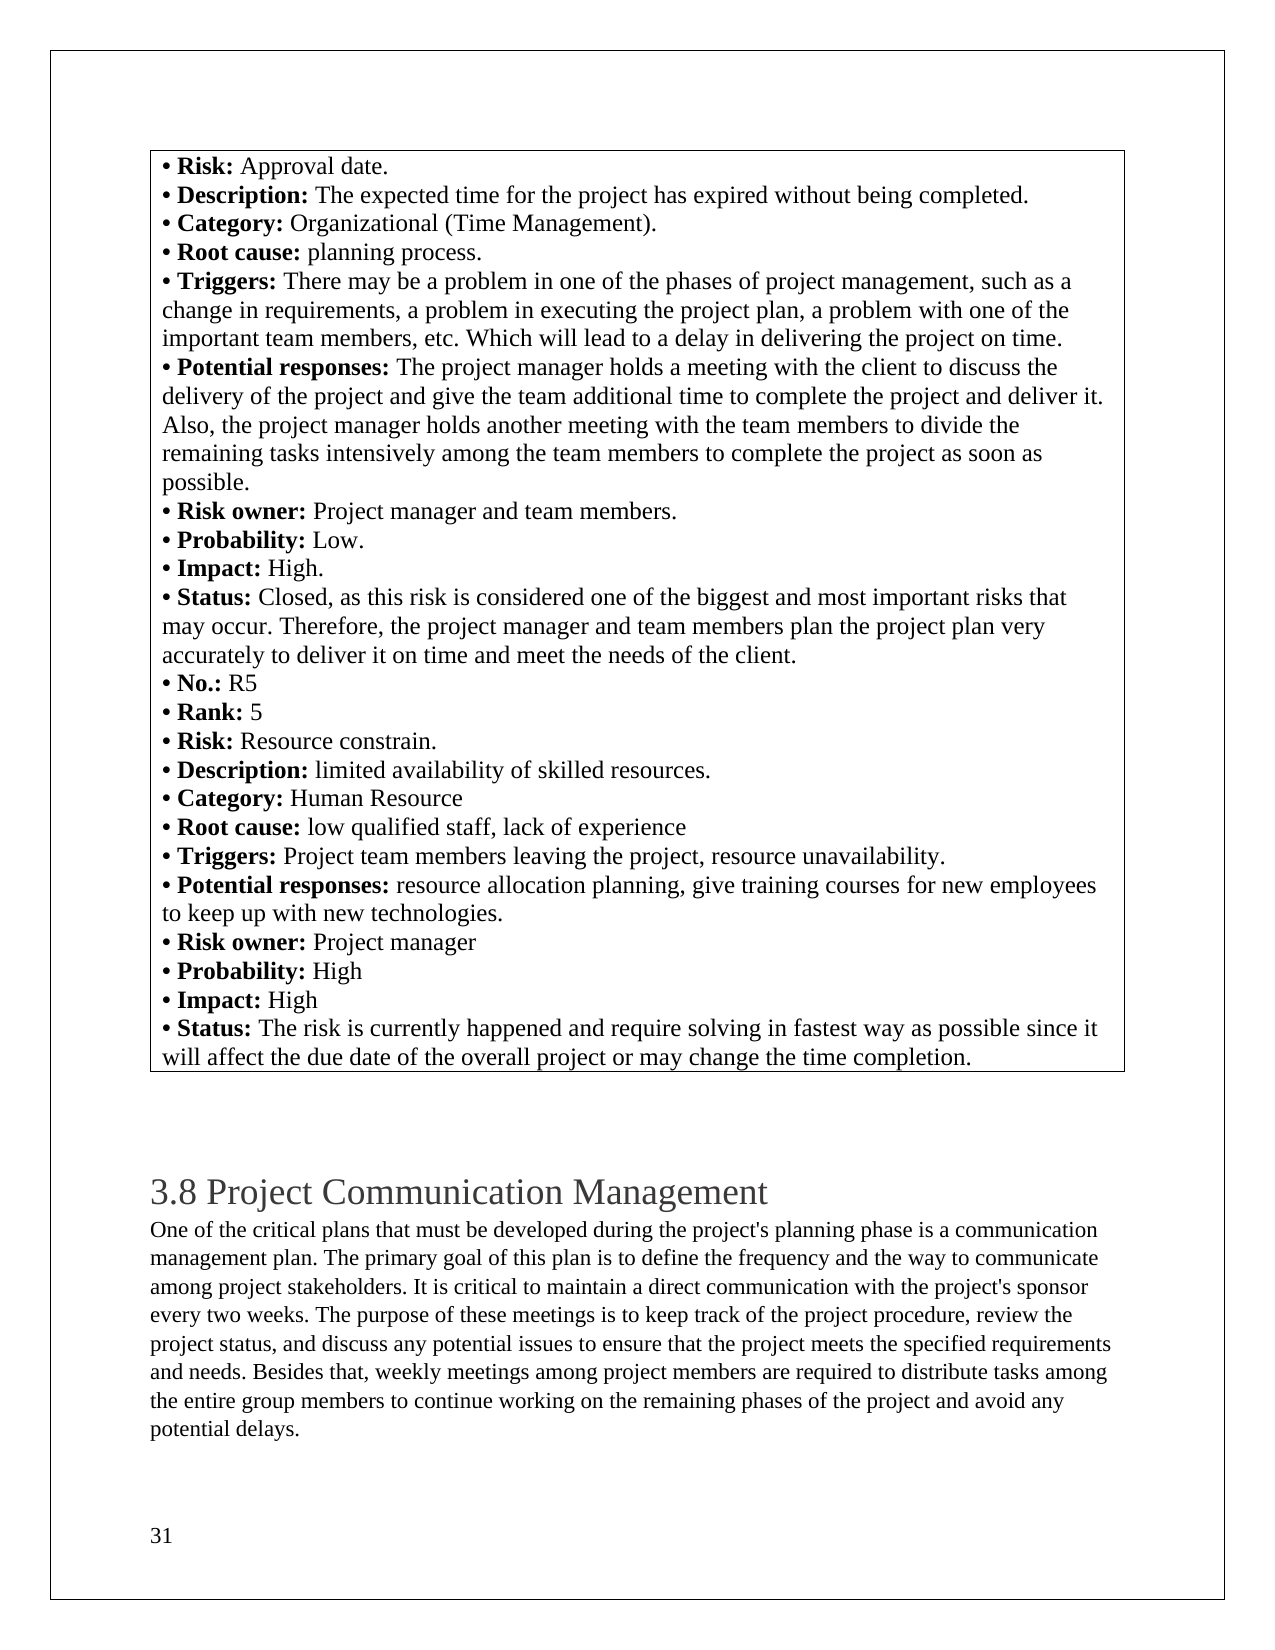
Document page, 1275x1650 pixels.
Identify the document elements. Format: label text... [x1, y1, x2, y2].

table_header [151, 151, 1124, 1071]
text One of the critical plans that must be developed during the project's planning phase is a communication management plan. The primary goal of this plan is to define the frequency and the way to communicate among project stakeholders. It is critical to maintain a direct communication with the project's sponsor every two weeks. The purpose of these meetings is to keep track of the project procedure, review the project status, and discuss any potential issues to ensure that the project meets the specified requirements and needs. Besides that, weekly meetings among project members are required to distribute tasks among the entire group members to continue working on the remaining phases of the project and avoid any potential delays. [150, 1216, 1125, 1441]
subtitle 3.8 Project Communication Management [150, 1169, 1125, 1213]
